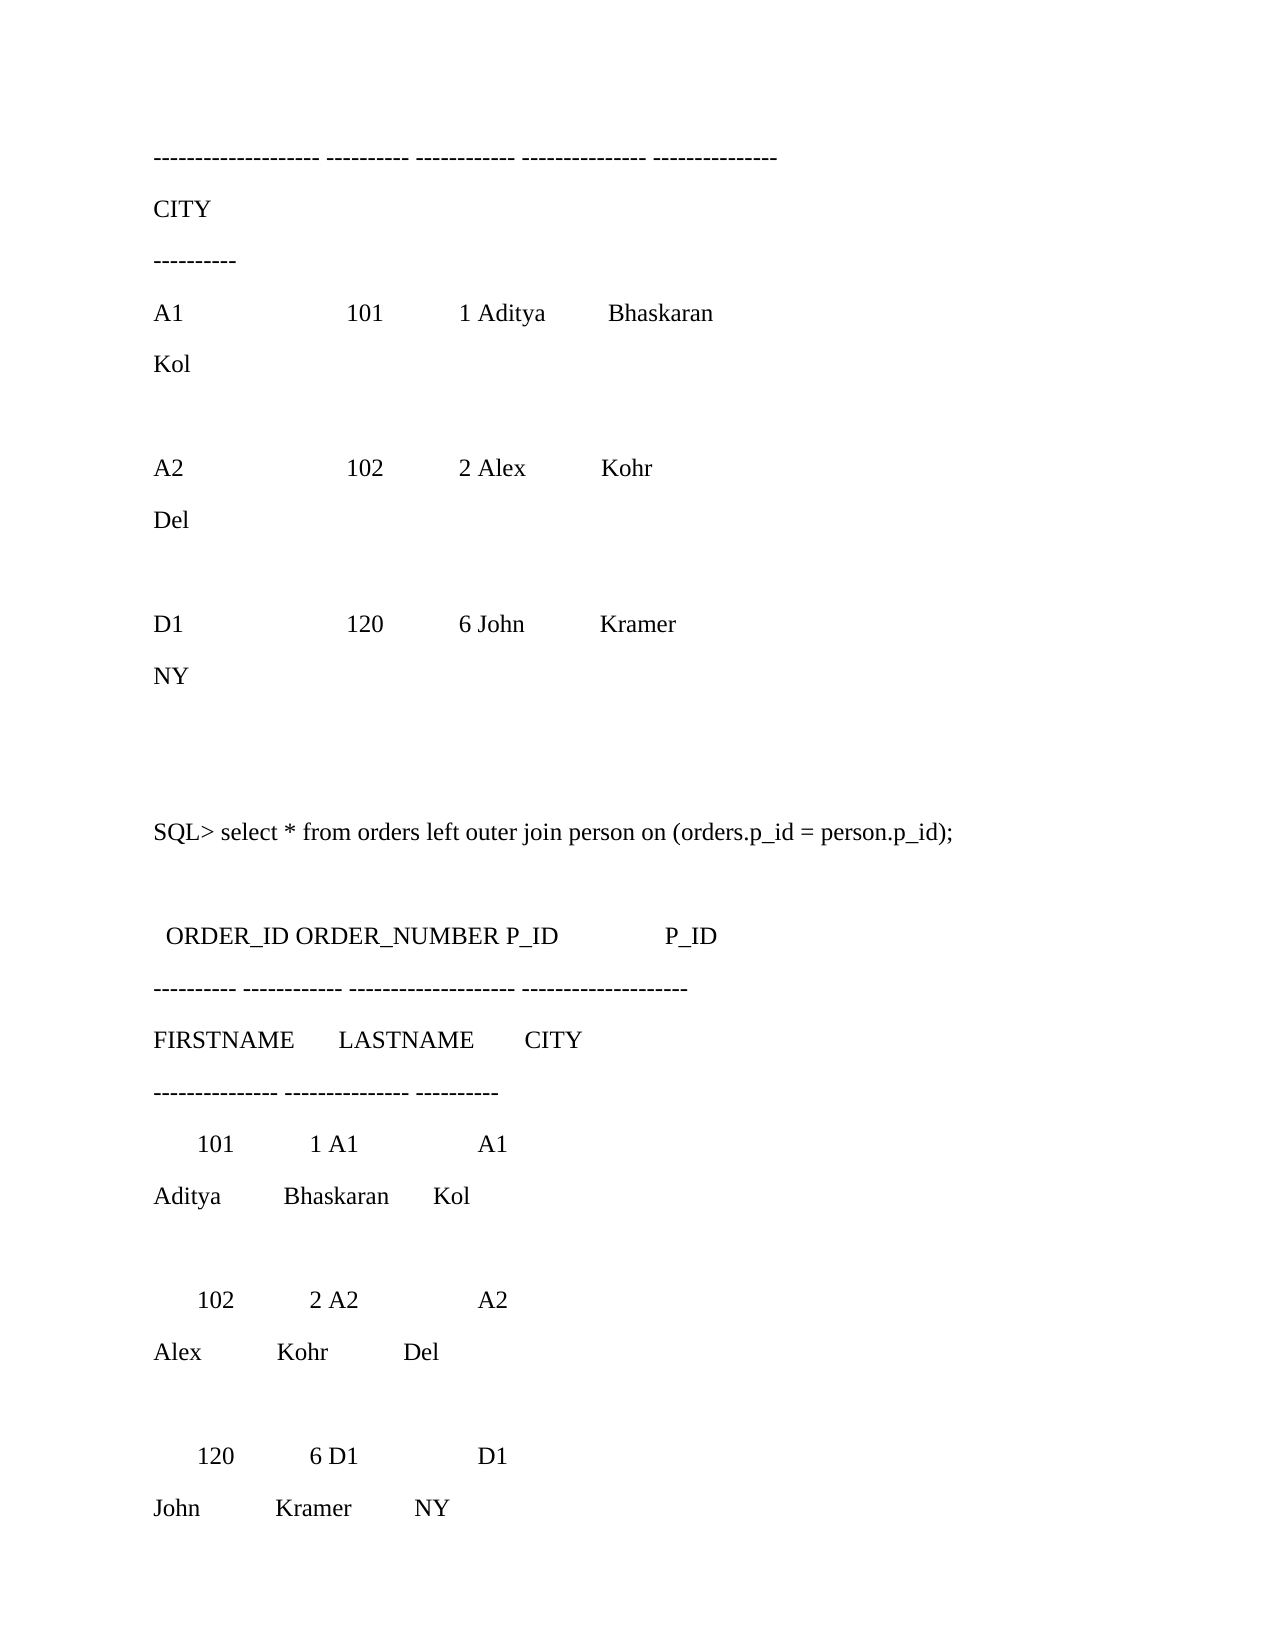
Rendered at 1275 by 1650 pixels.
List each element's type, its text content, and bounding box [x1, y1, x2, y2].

text NY [153, 661, 1275, 690]
text John Kramer NY [153, 1493, 1275, 1522]
text FIRSTNAME LASTNAME CITY [153, 1025, 1275, 1054]
text Kol [153, 349, 1275, 378]
text 101 1 A1 A1 [153, 1129, 1275, 1158]
text --------------- --------------- ---------- [153, 1077, 1275, 1106]
text A1 101 1 Aditya Bhaskaran [153, 298, 1275, 326]
text Alex Kohr Del [153, 1337, 1275, 1366]
text 102 2 A2 A2 [153, 1285, 1275, 1314]
text 120 6 D1 D1 [153, 1441, 1275, 1470]
text SQL> select * from orders left outer join person on (orders.p_id = person.p_id); [153, 817, 1275, 846]
text ---------- [153, 246, 1275, 274]
text CITY [153, 194, 1275, 222]
text Del [153, 506, 1275, 534]
text Aditya Bhaskaran Kol [153, 1181, 1275, 1210]
text ---------- ------------ -------------------- -------------------- [153, 973, 1275, 1002]
text A2 102 2 Alex Kohr [153, 453, 1275, 482]
text D1 120 6 John Kramer [153, 609, 1275, 638]
text -------------------- ---------- ------------ --------------- --------------- [153, 142, 1275, 170]
text ORDER_ID ORDER_NUMBER P_ID P_ID [153, 921, 1275, 950]
